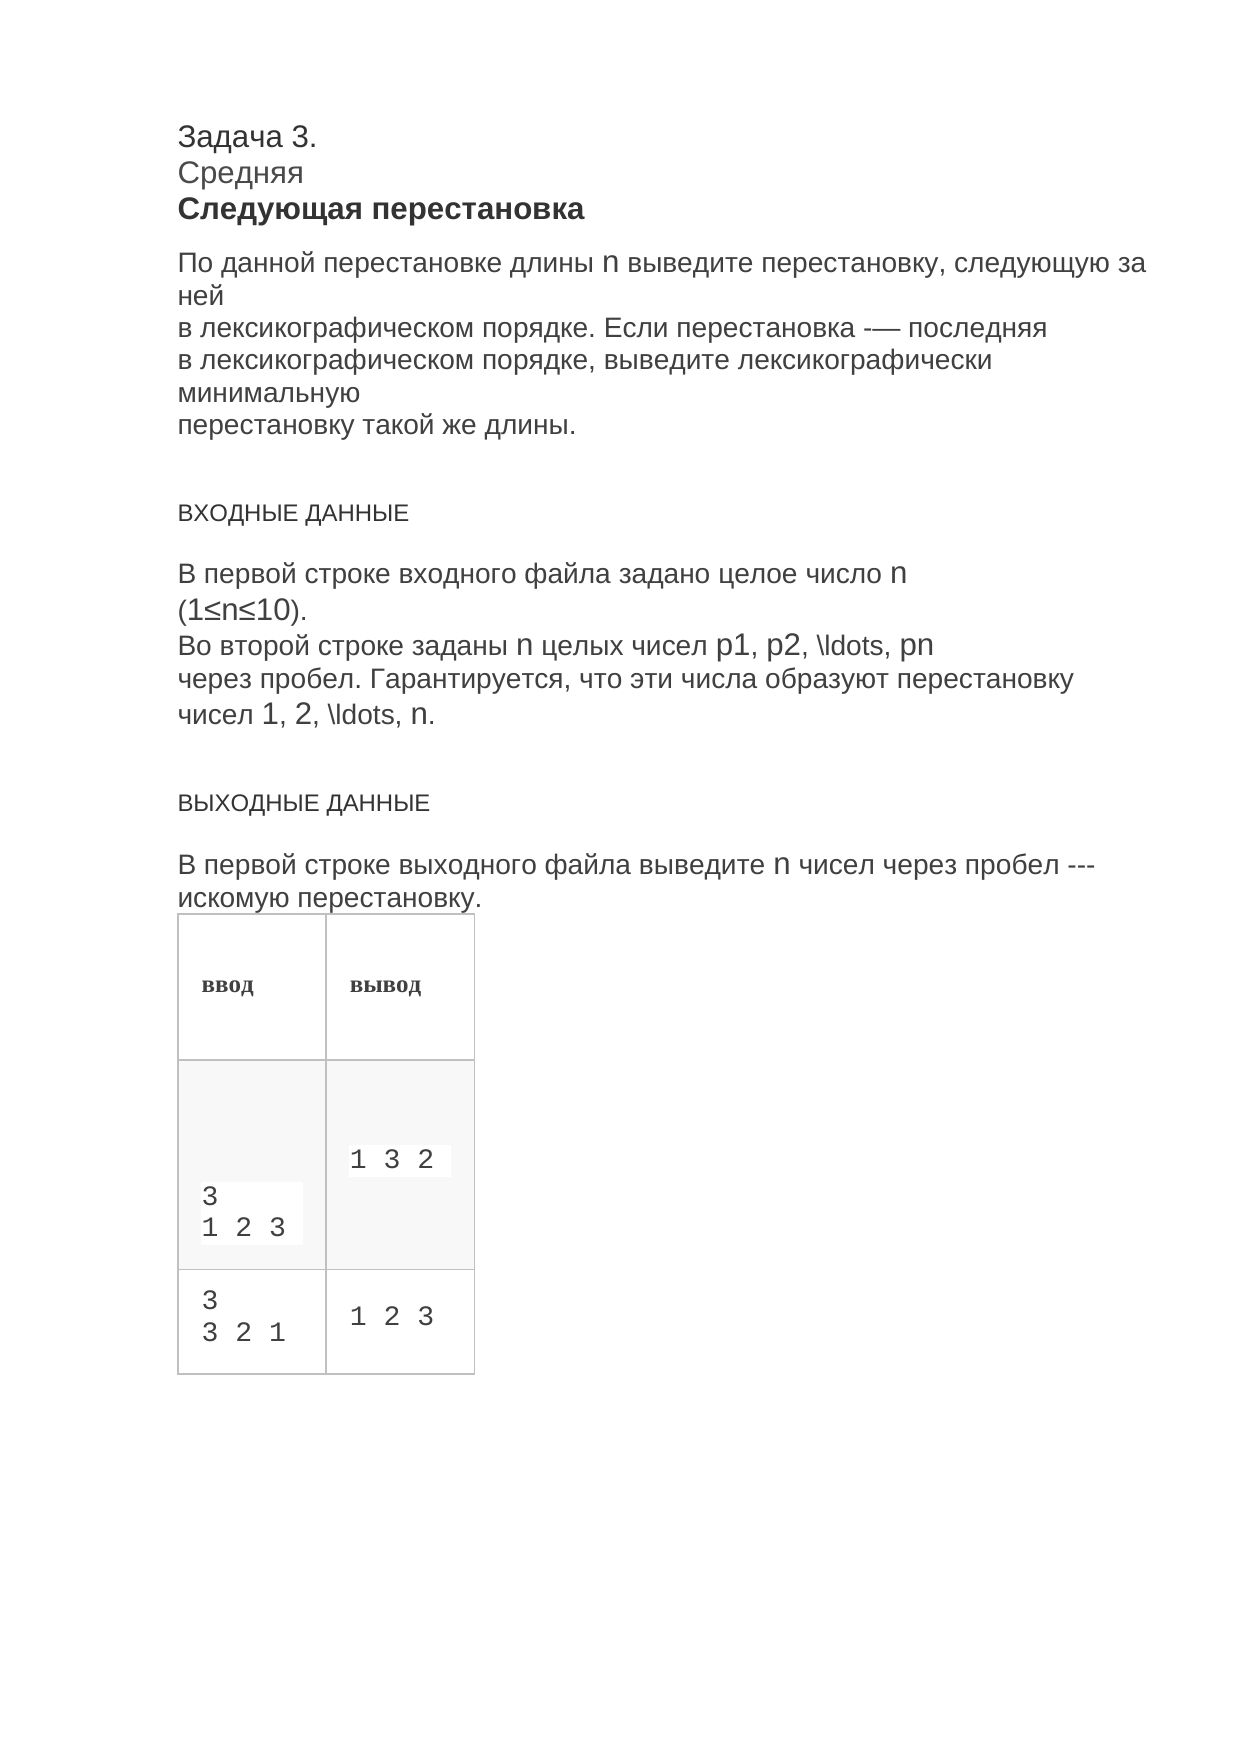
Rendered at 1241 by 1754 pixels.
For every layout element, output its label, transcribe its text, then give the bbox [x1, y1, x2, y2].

table_cell 3 1 2 3 [179, 1061, 325, 1269]
text По данной перестановке длины n выведите перестановку, следующую за ней в лексикографическом порядке. Если перестановка -— последняя в лексикографическом порядке, выведите лексикографически минимальную перестановку такой же длины. [177, 243, 1152, 441]
text В первой строке входного файла задано целое число n (1≤n≤10). Во второй строке заданы n целых чисел p1, p2, \ldots, pn через пробел. Гарантируется, что эти числа образуют перестановку чисел 1, 2, \ldots, n. [177, 554, 1152, 731]
table_header вывод [327, 915, 474, 1059]
text Задача 3. [177, 118, 1152, 154]
table_cell 1 2 3 [327, 1270, 474, 1373]
text ВЫХОДНЫЕ ДАННЫЕ [177, 778, 1152, 817]
table_header ввод [179, 915, 325, 1059]
table_cell 1 3 2 [327, 1061, 474, 1269]
text Следующая перестановка [177, 190, 1152, 226]
text Средняя [177, 154, 1152, 190]
text В первой строке выходного файла выведите n чисел через пробел --- искомую перестановку. [177, 845, 1152, 913]
text ВХОДНЫЕ ДАННЫЕ [177, 487, 1152, 526]
table_cell 3 3 2 1 [179, 1270, 325, 1373]
